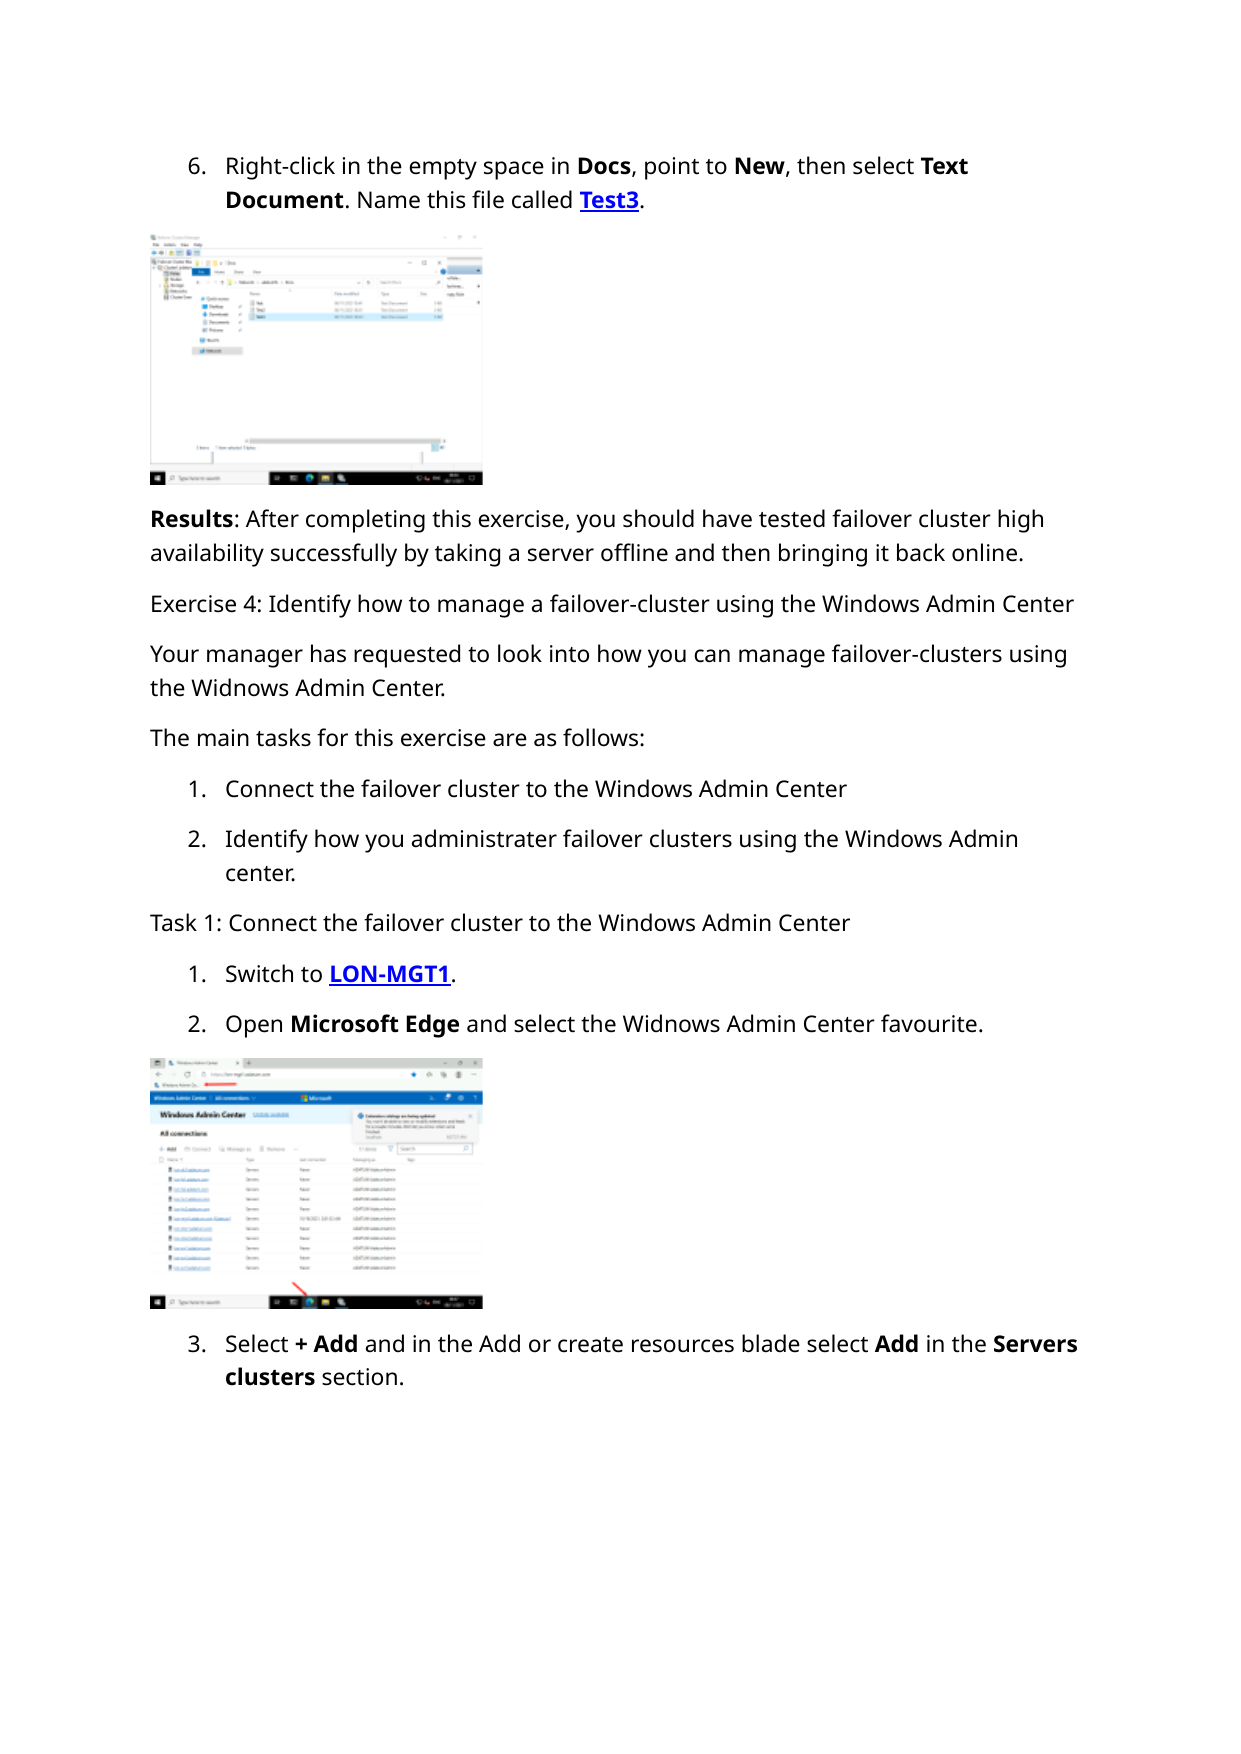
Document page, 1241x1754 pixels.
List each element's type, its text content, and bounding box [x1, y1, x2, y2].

text Exercise 4: Identify how to manage a failover-cluster using the Windows Admin Center [150, 587, 1090, 619]
list Open Microsoft Edge and select the Widnows Admin Center favourite. [187, 1008, 1090, 1039]
text Your manager has requested to look into how you can manage failover-clusters using the Widnows Admin Center. [150, 638, 1090, 703]
list Switch to LON-MGT1. [187, 957, 1090, 989]
list Connect the failover cluster to the Windows Admin Center [187, 772, 1090, 804]
text Task 1: Connect the failover cluster to the Windows Admin Center [150, 907, 1090, 938]
list Select + Add and in the Add or create resources blade select Add in the Servers clusters section. [187, 1327, 1090, 1392]
list Identify how you administrater failover clusters using the Windows Admin center. [187, 823, 1090, 888]
text Results: After completing this exercise, you should have tested failover cluster high availability successfully by taking a server offline and then bringing it back online. [150, 503, 1090, 568]
picture [150, 234, 483, 485]
list Right-click in the empty space in Docs, point to New, then select Text Document. Name this file called Test3. [187, 150, 1090, 215]
text The main tasks for this exercise are as follows: [150, 722, 1090, 753]
picture [150, 1058, 483, 1309]
